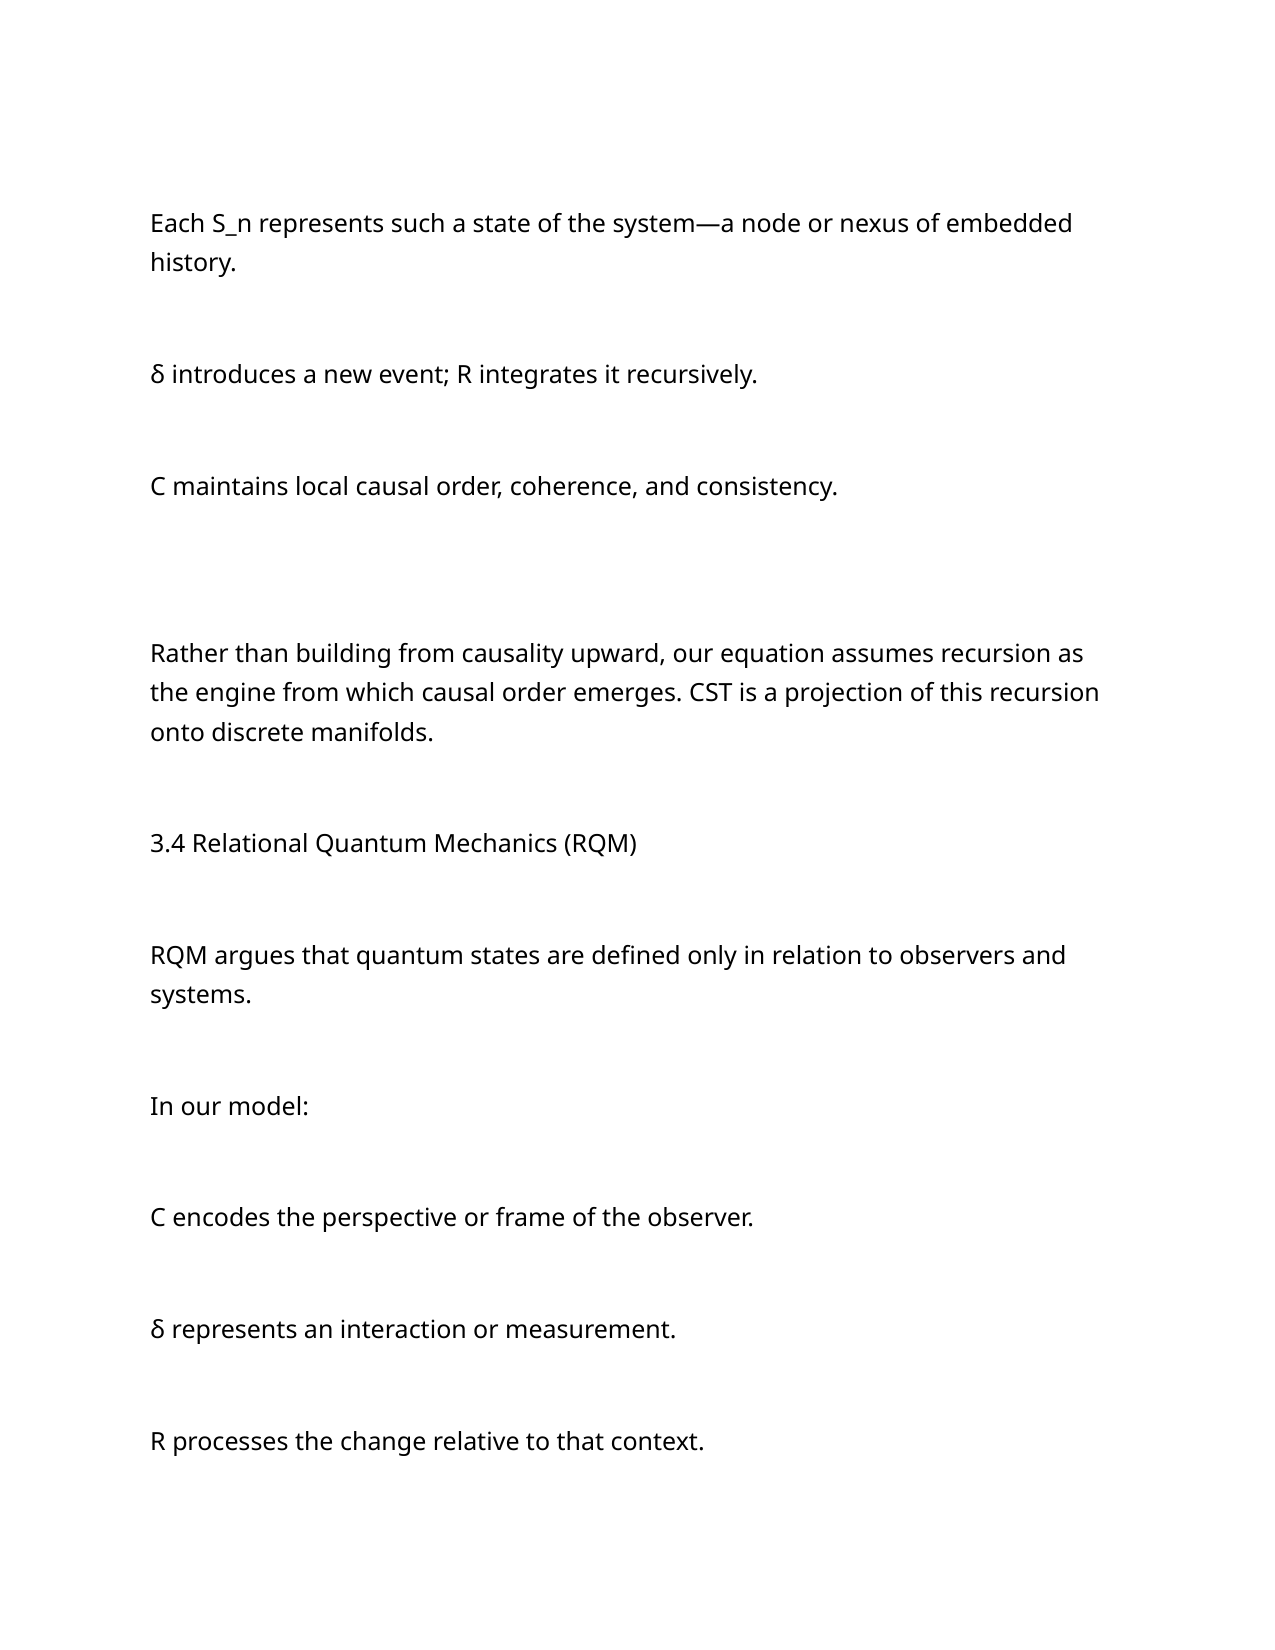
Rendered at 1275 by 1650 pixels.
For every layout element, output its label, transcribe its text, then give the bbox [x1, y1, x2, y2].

text RQM argues that quantum states are defined only in relation to observers and systems. [150, 937, 1125, 1011]
text In our model: [150, 1088, 1125, 1122]
text δ introduces a new event; R integrates it recursively. [150, 357, 1125, 391]
text C maintains local causal order, coherence, and consistency. [150, 468, 1125, 502]
text R processes the change relative to that context. [150, 1423, 1125, 1457]
text Rather than building from causality upward, our equation assumes recursion as the engine from which causal order emerges. CST is a projection of this recursion onto discrete manifolds. [150, 636, 1125, 748]
text 3.4 Relational Quantum Mechanics (RQM) [150, 826, 1125, 860]
text Each S_n represents such a state of the system—a node or nexus of embedded history. [150, 206, 1125, 279]
text δ represents an interaction or measurement. [150, 1312, 1125, 1346]
text C encodes the perspective or frame of the observer. [150, 1200, 1125, 1234]
